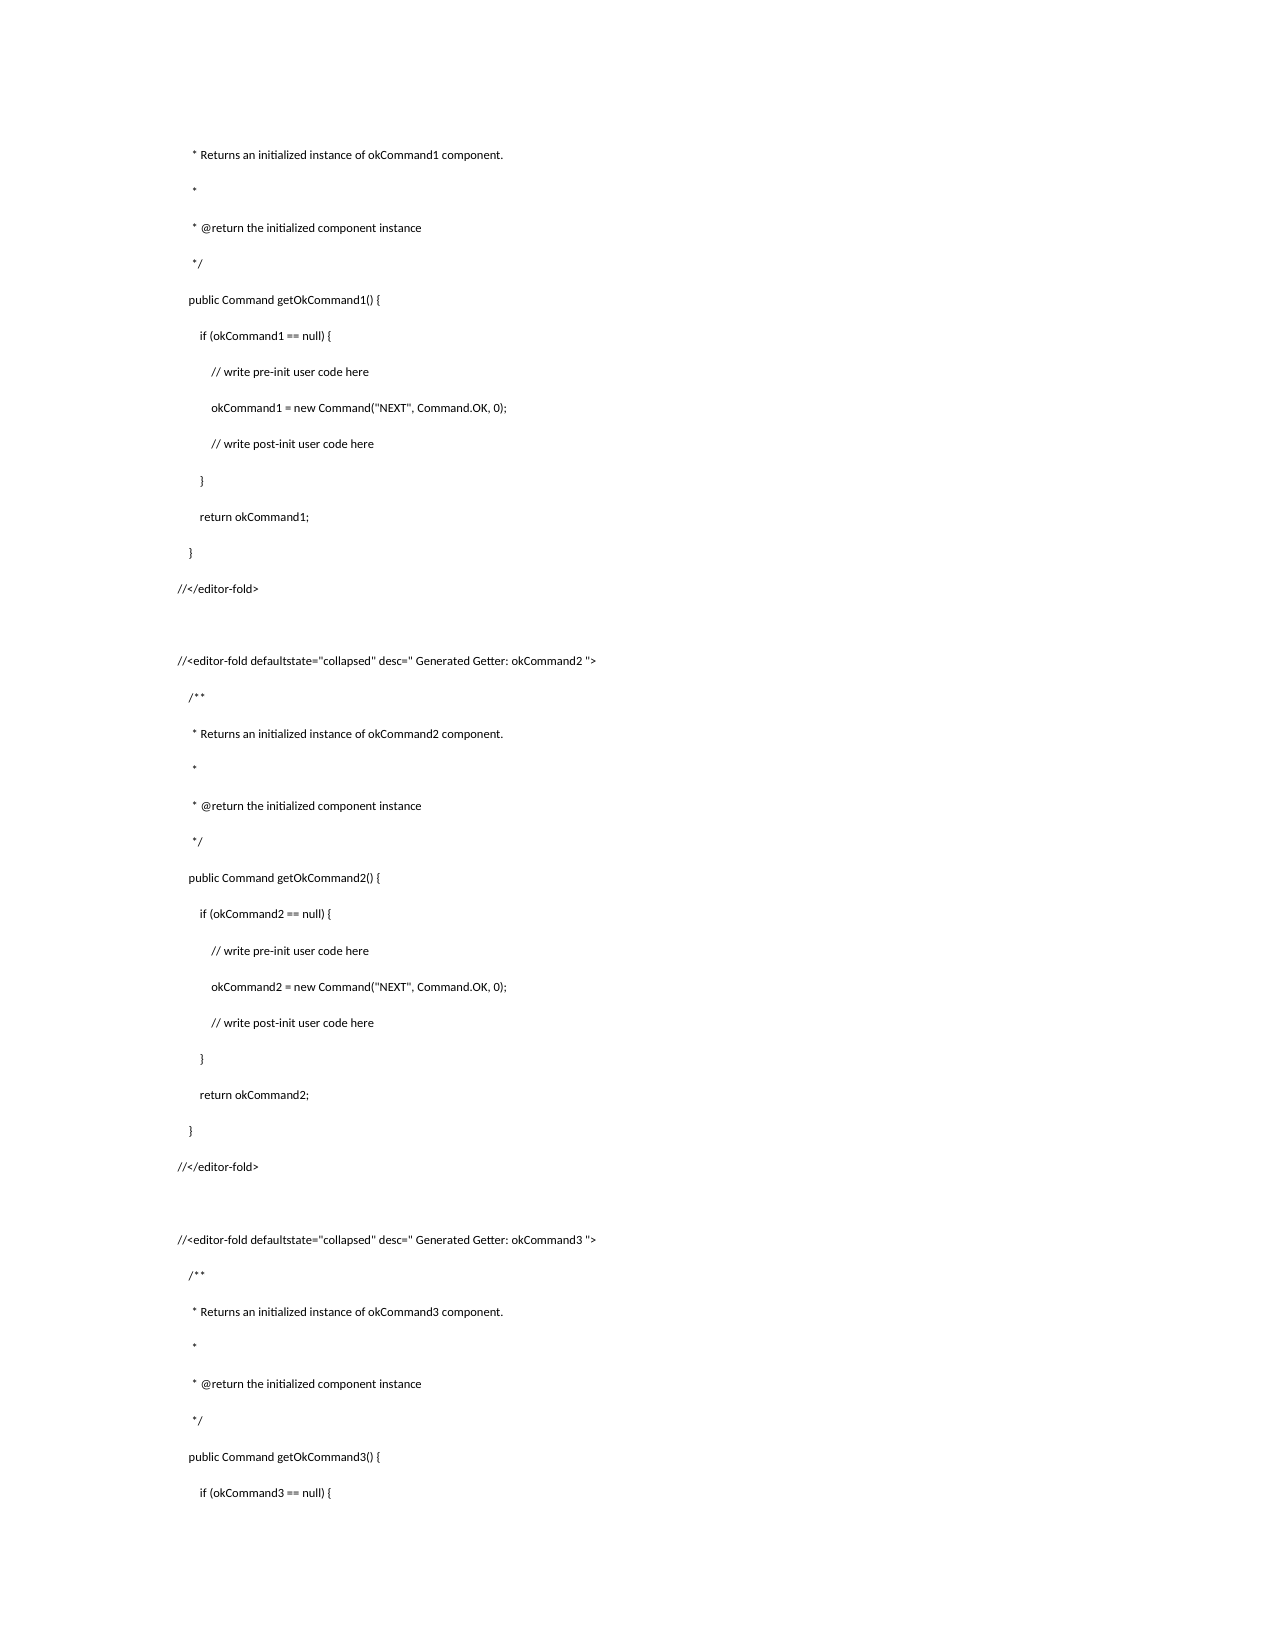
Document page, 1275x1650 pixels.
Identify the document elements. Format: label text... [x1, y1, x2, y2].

text public Command getOkCommand2() { [177, 871, 1098, 886]
text /** [177, 1268, 1098, 1283]
text * @return the initialized component instance [177, 798, 1098, 813]
text */ [177, 834, 1098, 850]
text * @return the initialized component instance [177, 1377, 1098, 1392]
text } [177, 545, 1098, 561]
text * @return the initialized component instance [177, 220, 1098, 235]
text //<editor-fold defaultstate="collapsed" desc=" Generated Getter: okCommand2 "> [177, 654, 1098, 669]
text */ [177, 256, 1098, 271]
text } [177, 473, 1098, 488]
text public Command getOkCommand1() { [177, 292, 1098, 307]
text if (okCommand3 == null) { [177, 1485, 1098, 1500]
text * Returns an initialized instance of okCommand3 component. [177, 1304, 1098, 1319]
text * [177, 762, 1098, 777]
text // write pre-init user code here [177, 364, 1098, 380]
text * [177, 1340, 1098, 1356]
text okCommand1 = new Command("NEXT", Command.OK, 0); [177, 401, 1098, 416]
text //<editor-fold defaultstate="collapsed" desc=" Generated Getter: okCommand3 "> [177, 1232, 1098, 1247]
text } [177, 1123, 1098, 1139]
text return okCommand2; [177, 1087, 1098, 1103]
text * Returns an initialized instance of okCommand1 component. [177, 148, 1098, 163]
text okCommand2 = new Command("NEXT", Command.OK, 0); [177, 979, 1098, 994]
text //</editor-fold> [177, 581, 1098, 597]
text // write pre-init user code here [177, 943, 1098, 958]
text /** [177, 690, 1098, 705]
text //</editor-fold> [177, 1160, 1098, 1175]
text if (okCommand2 == null) { [177, 907, 1098, 922]
text } [177, 1051, 1098, 1067]
text public Command getOkCommand3() { [177, 1449, 1098, 1464]
text * [177, 184, 1098, 199]
text * Returns an initialized instance of okCommand2 component. [177, 726, 1098, 741]
text // write post-init user code here [177, 437, 1098, 452]
text // write post-init user code here [177, 1015, 1098, 1030]
text return okCommand1; [177, 509, 1098, 524]
text if (okCommand1 == null) { [177, 328, 1098, 344]
text */ [177, 1413, 1098, 1428]
